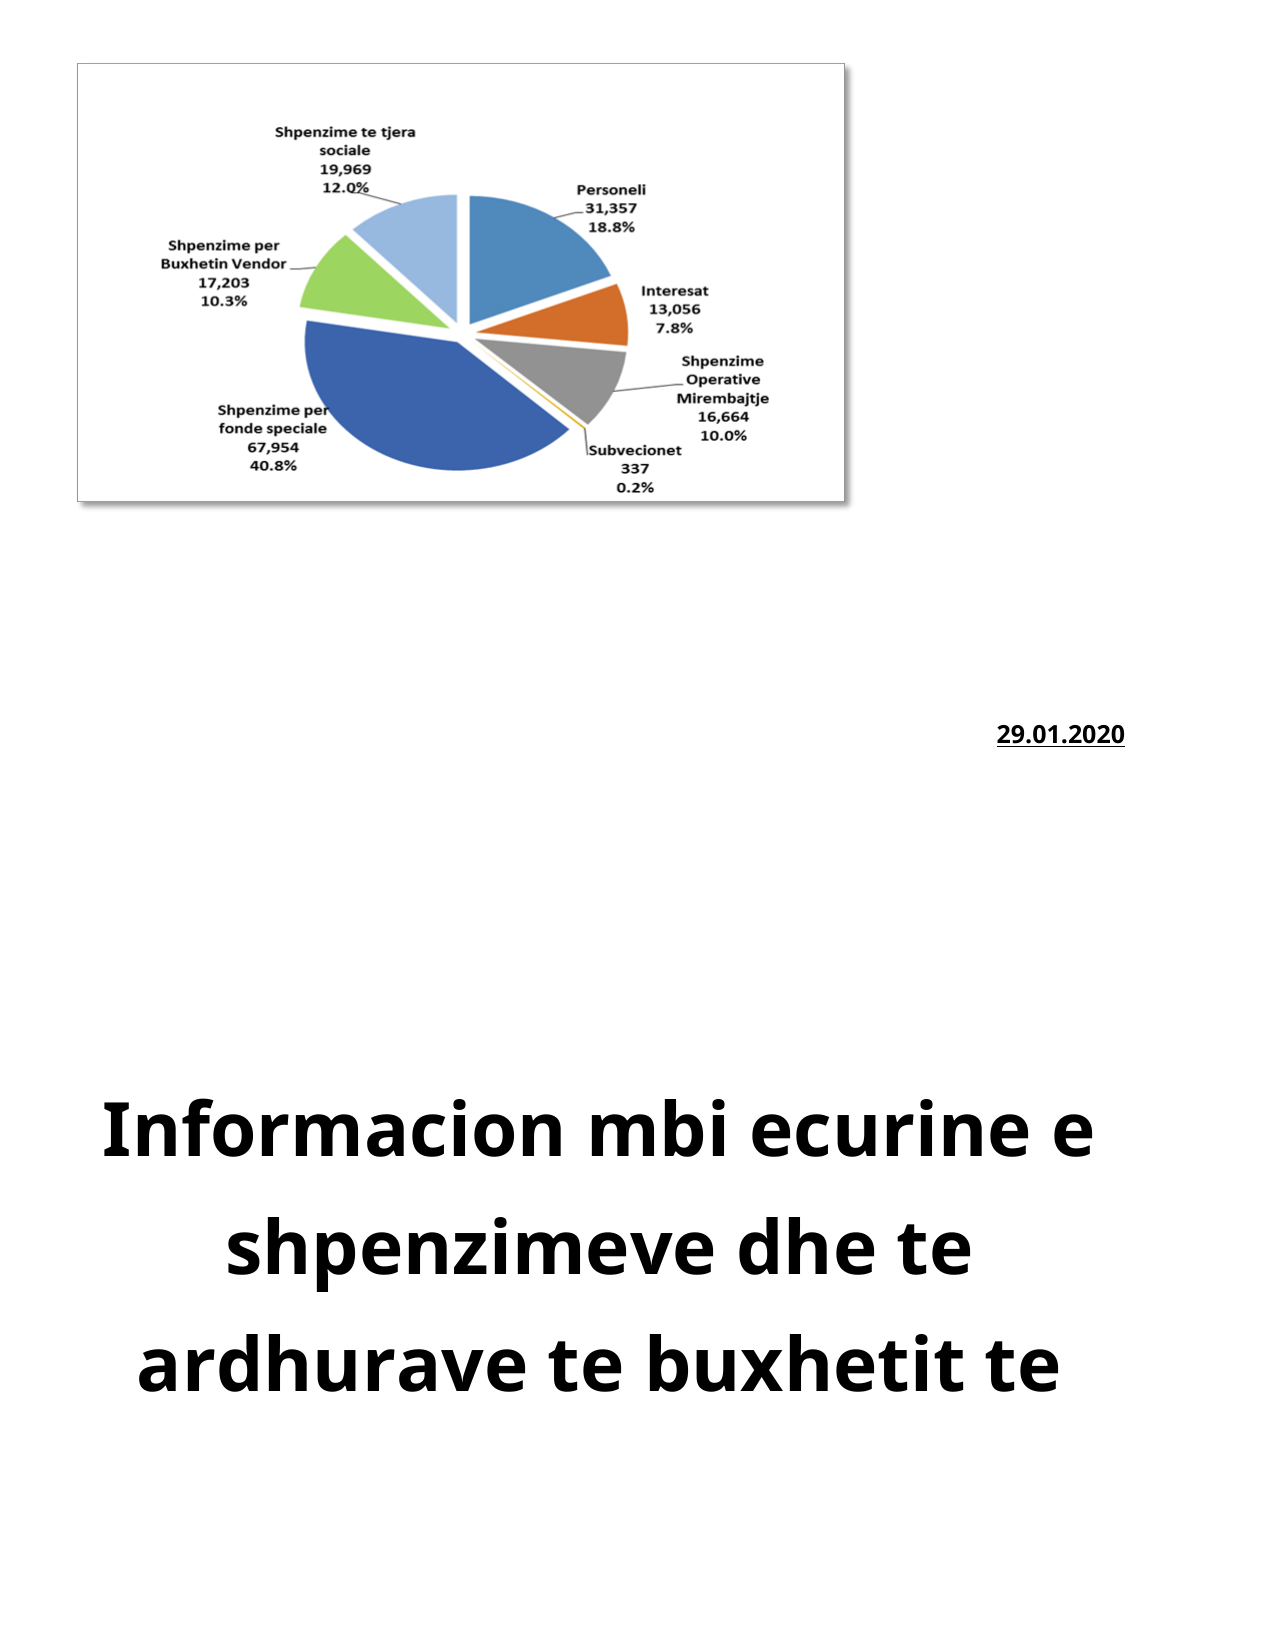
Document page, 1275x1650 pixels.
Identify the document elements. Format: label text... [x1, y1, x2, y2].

picture [73, 59, 858, 515]
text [74, 1077, 1125, 1414]
text 29.01.2020 [74, 717, 1125, 751]
